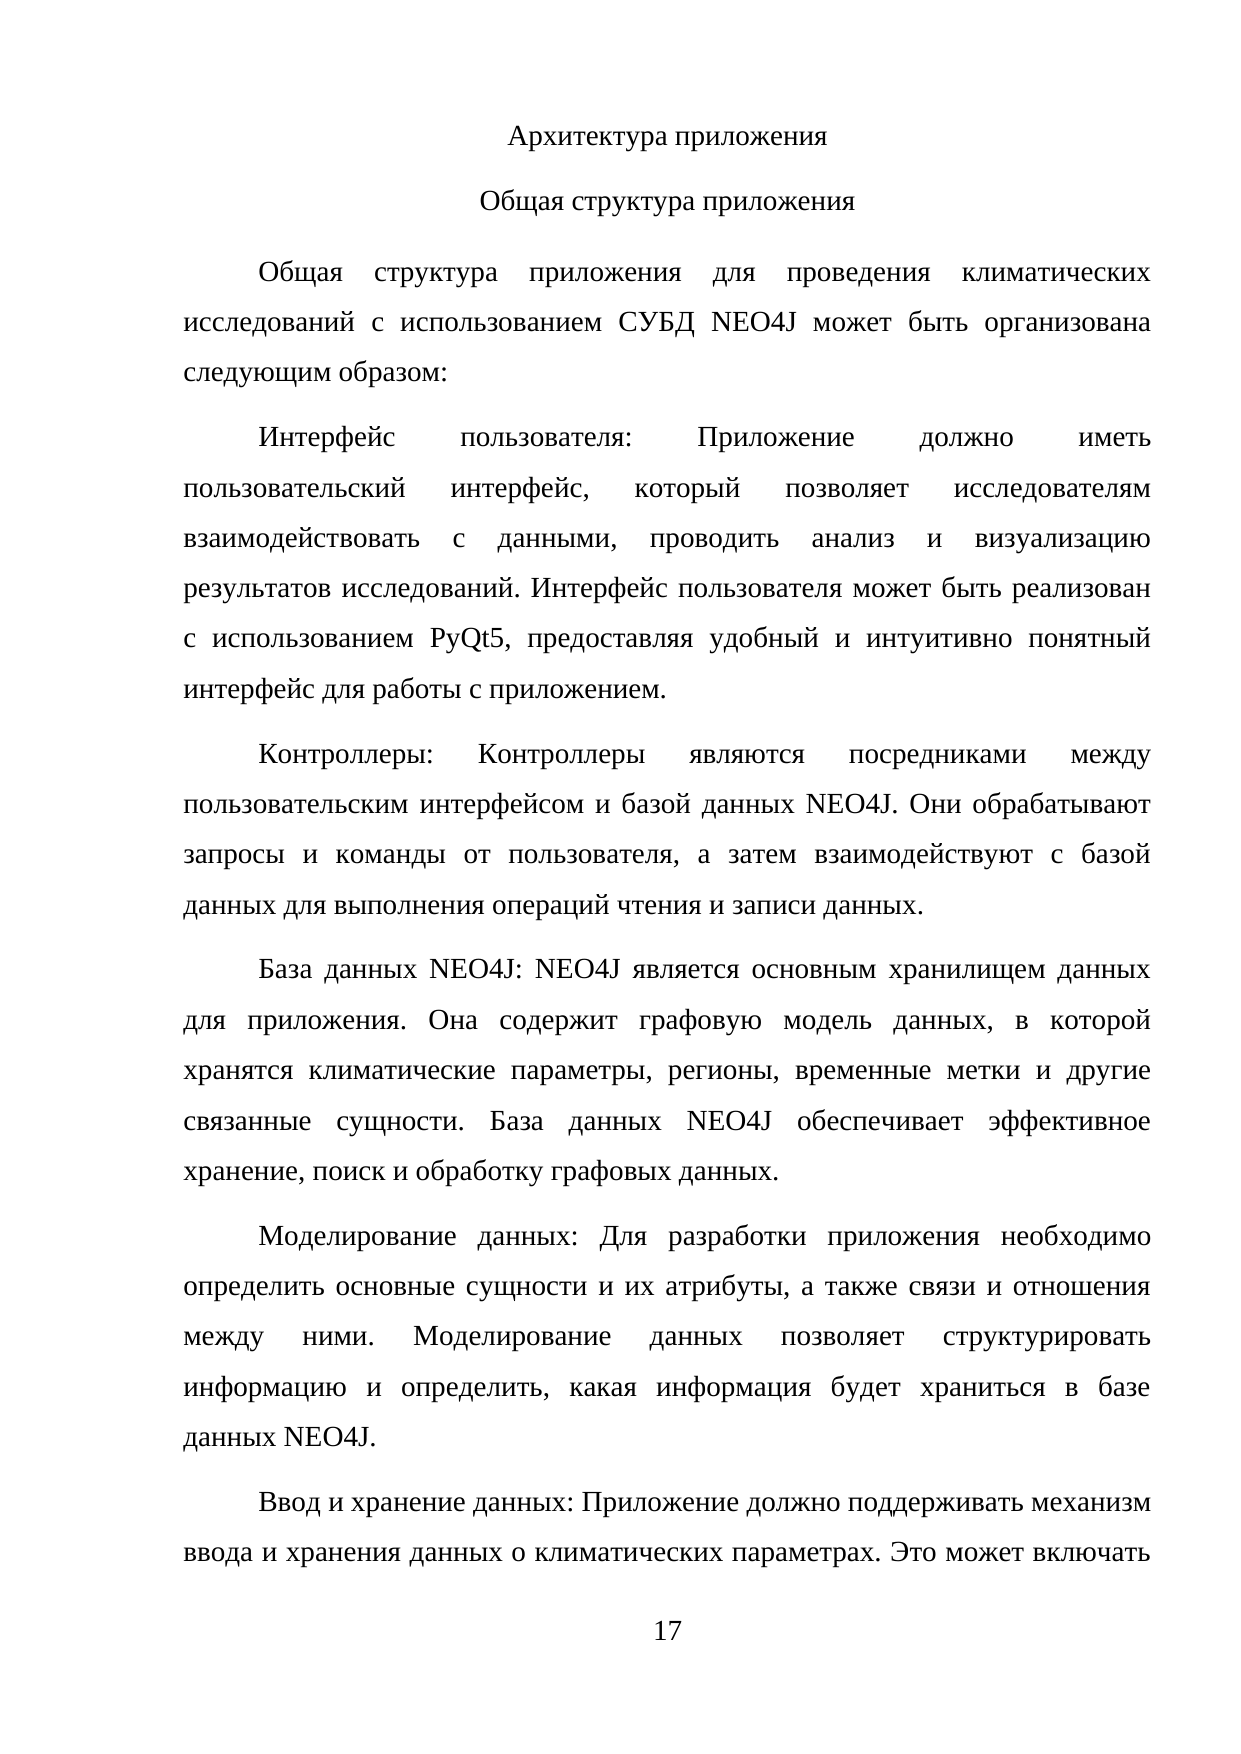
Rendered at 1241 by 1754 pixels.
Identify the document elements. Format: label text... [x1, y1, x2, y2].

text Интерфейс пользователя: Приложение должно иметь пользовательский интерфейс, который позволяет исследователям взаимодействовать с данными, проводить анализ и визуализацию результатов исследований. Интерфейс пользователя может быть реализован с использованием PyQt5, предоставляя удобный и интуитивно понятный интерфейс для работы с приложением. [183, 419, 1152, 704]
text База данных NEO4J: NEO4J является основным хранилищем данных для приложения. Она содержит графовую модель данных, в которой хранятся климатические параметры, регионы, временные метки и другие связанные сущности. База данных NEO4J обеспечивает эффективное хранение, поиск и обработку графовых данных. [183, 952, 1152, 1186]
text Моделирование данных: Для разработки приложения необходимо определить основные сущности и их атрибуты, а также связи и отношения между ними. Моделирование данных позволяет структурировать информацию и определить, какая информация будет храниться в базе данных NEO4J. [183, 1218, 1152, 1453]
text Контроллеры: Контроллеры являются посредниками между пользовательским интерфейсом и базой данных NEO4J. Они обрабатывают запросы и команды от пользователя, а затем взаимодействуют с базой данных для выполнения операций чтения и записи данных. [183, 736, 1152, 920]
text Общая структура приложения для проведения климатических исследований с использованием СУБД NEO4J может быть организована следующим образом: [183, 254, 1152, 388]
text Общая структура приложения [183, 183, 1152, 217]
text Архитектура приложения [183, 118, 1152, 152]
